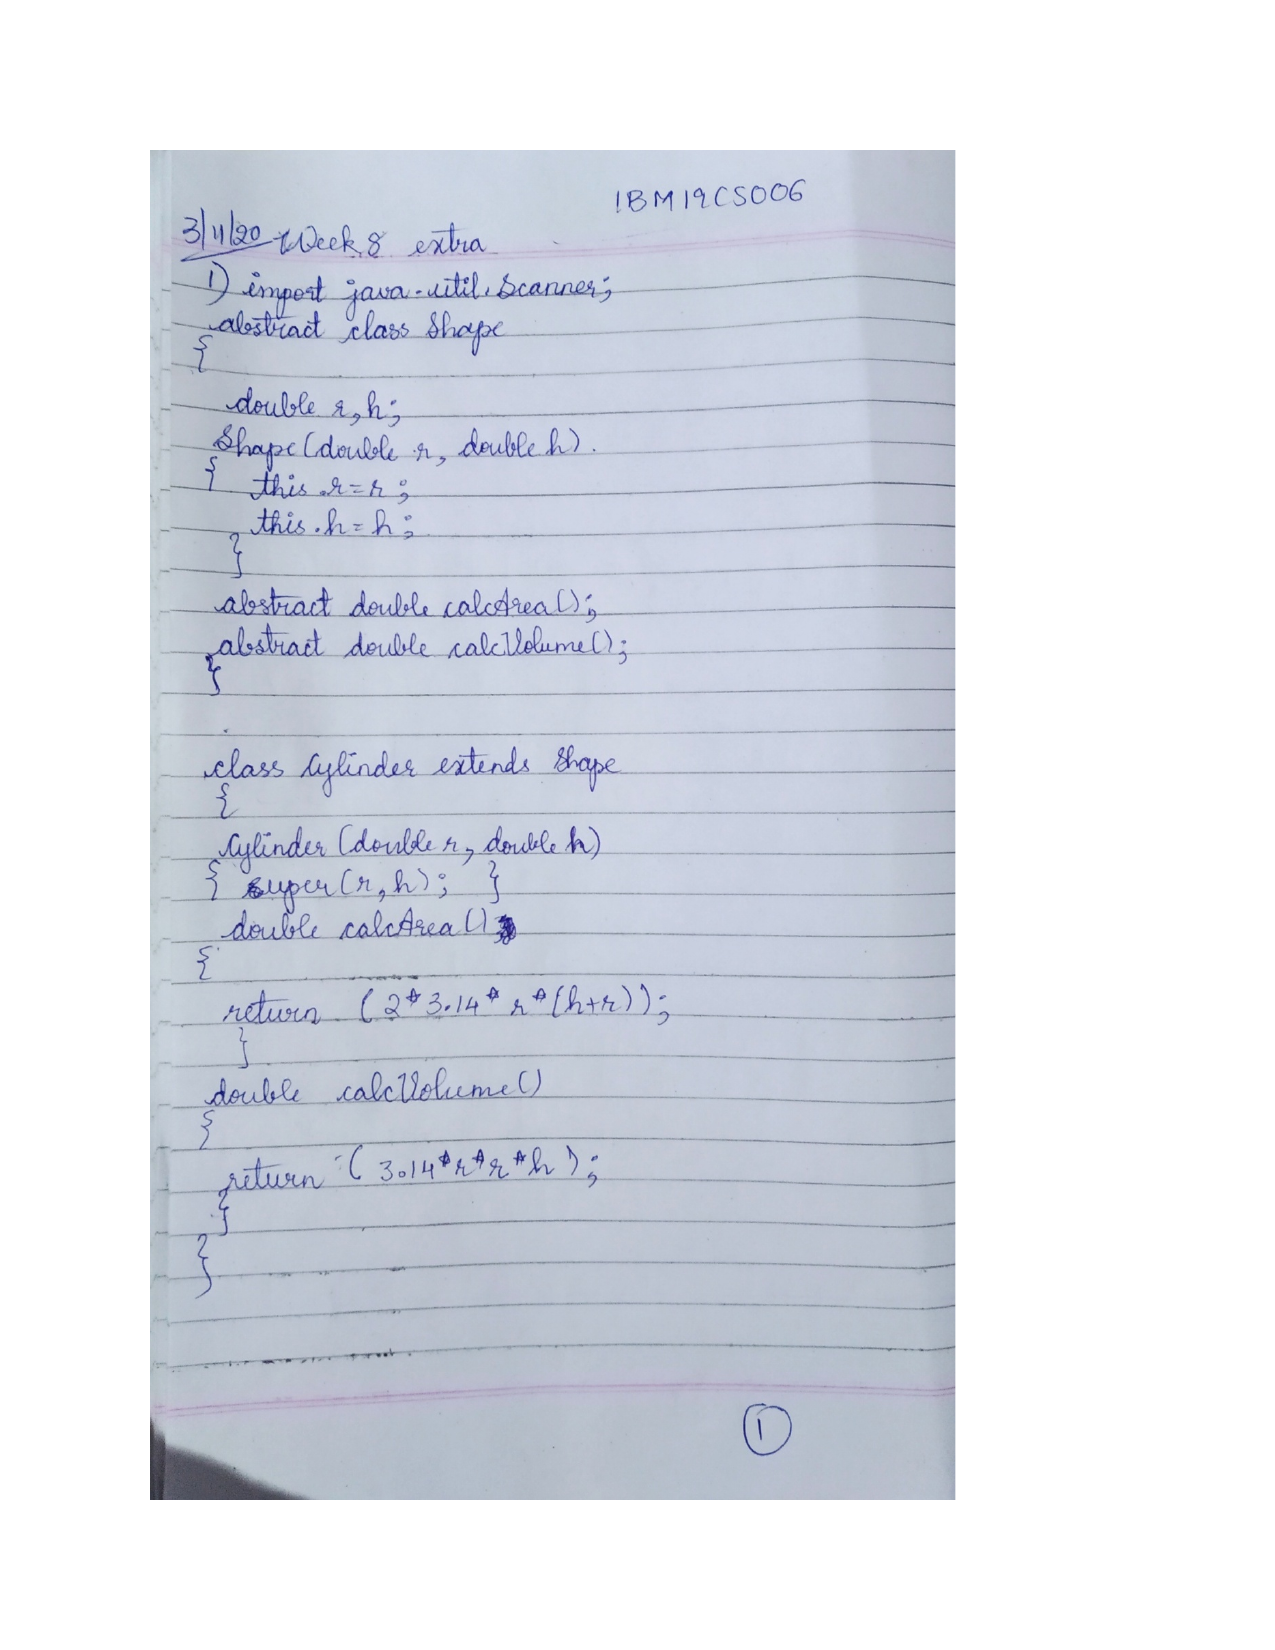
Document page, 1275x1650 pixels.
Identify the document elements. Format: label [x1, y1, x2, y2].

picture [150, 150, 956, 1500]
